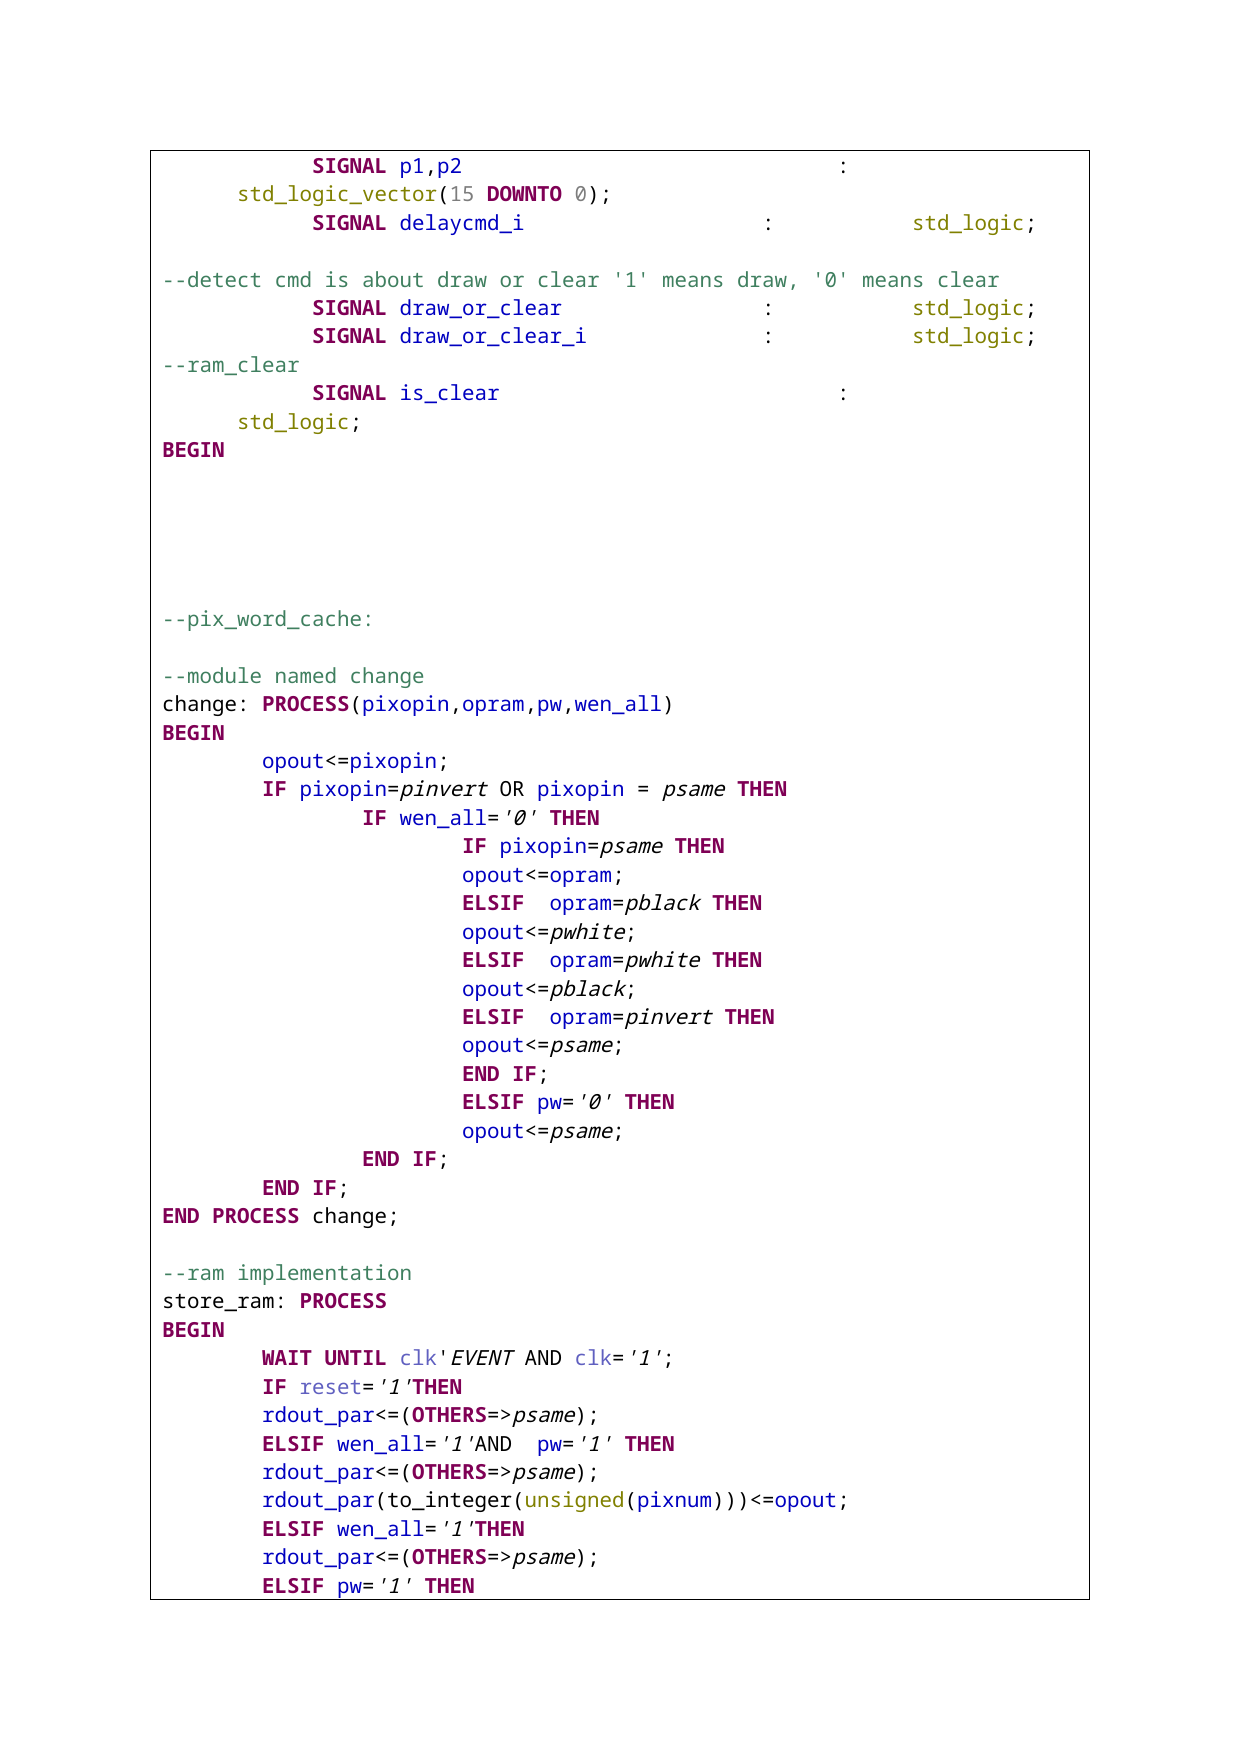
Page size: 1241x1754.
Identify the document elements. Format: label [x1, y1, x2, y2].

table_header [151, 151, 1089, 1599]
